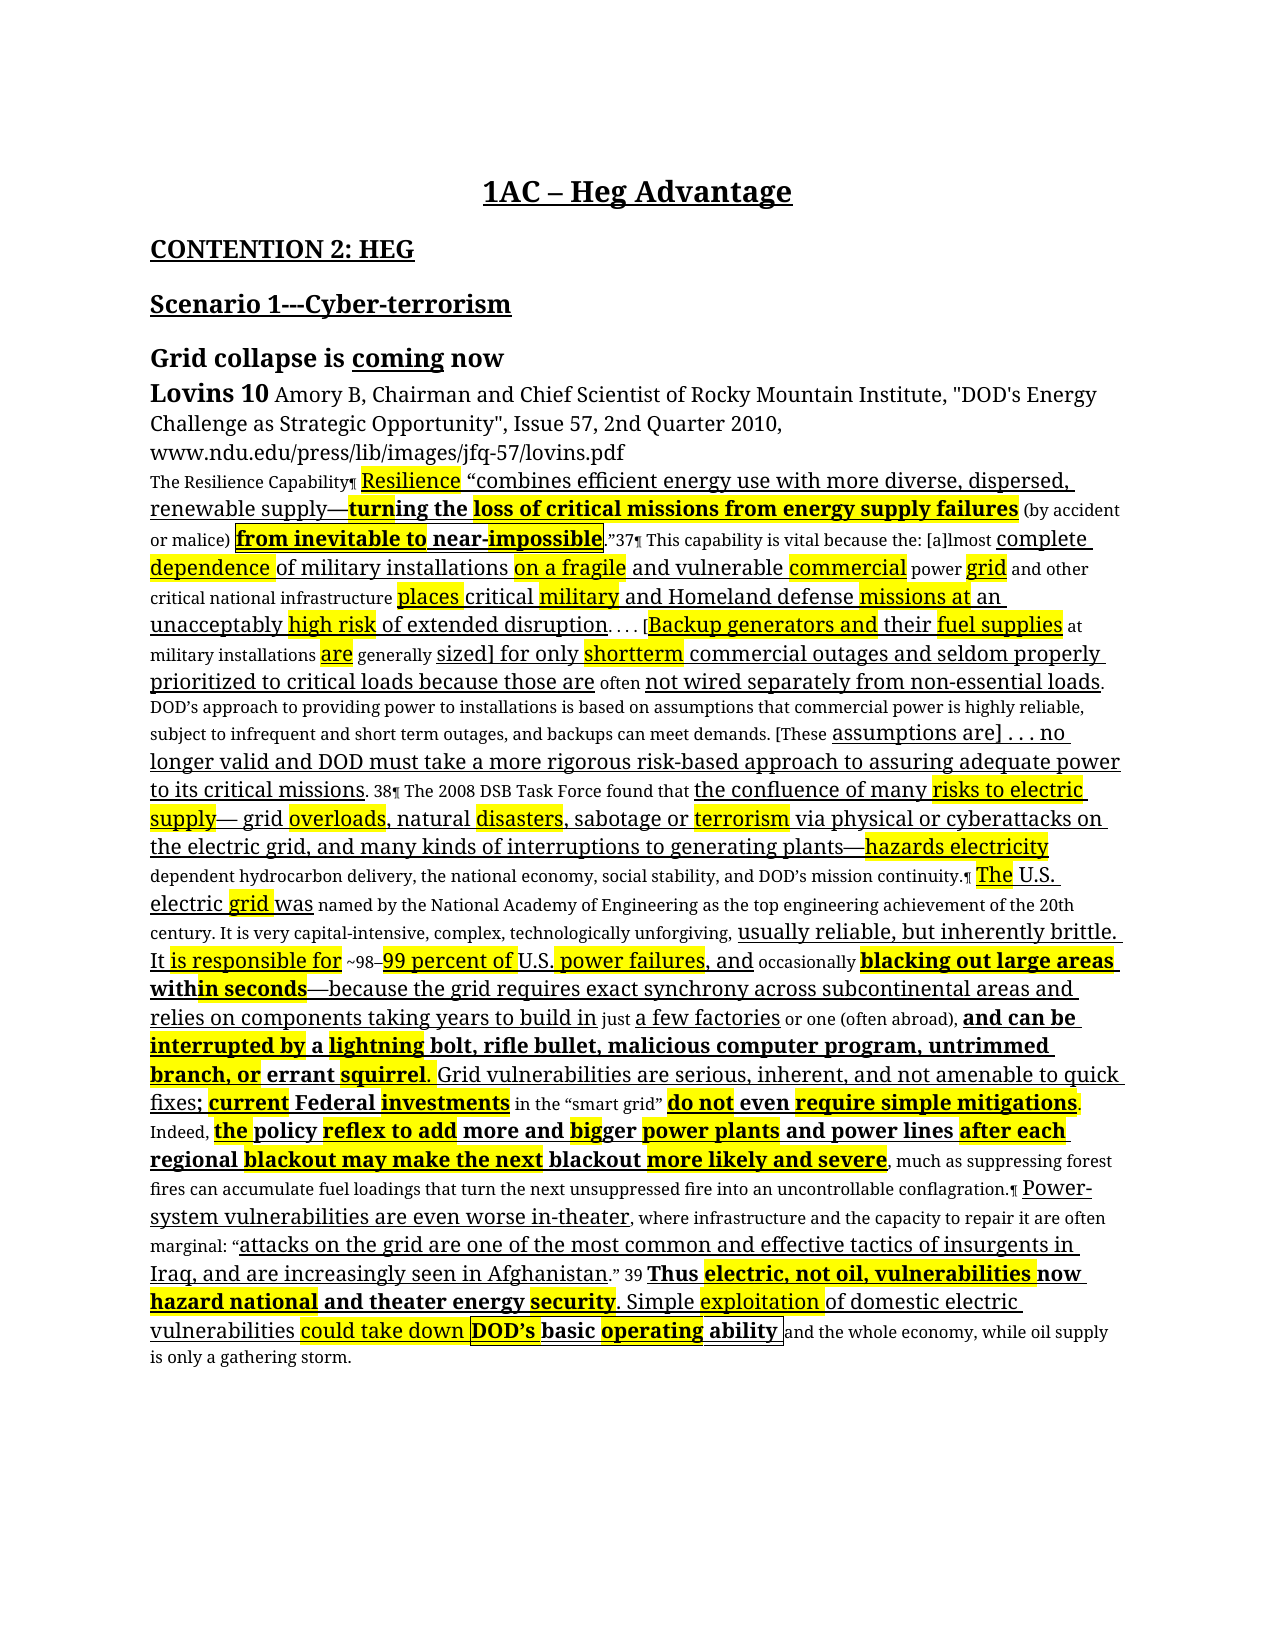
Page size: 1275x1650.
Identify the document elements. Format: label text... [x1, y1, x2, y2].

text Scenario 1---Cyber-terrorism [150, 286, 1125, 320]
subtitle Grid collapse is coming now [150, 341, 1125, 375]
text The Resilience Capability¶ Resilience “combines efficient energy use with more diverse, dispersed, renewable supply—turning the loss of critical missions from energy supply failures (by accident or malice) from inevitable to near-impossible.”37¶ This capability is vital because the: [a]lmost complete dependence of military installations on a fragile and vulnerable commercial power grid and other critical national infrastructure places critical military and Homeland defense missions at an unacceptably high risk of extended disruption. . . . [Backup generators and their fuel supplies at military installations are generally sized] for only shortterm commercial outages and seldom properly prioritized to critical loads because those are often not wired separately from non-essential loads. DOD’s approach to providing power to installations is based on assumptions that commercial power is highly reliable, subject to infrequent and short term outages, and backups can meet demands. [These assumptions are] . . . no longer valid and DOD must take a more rigorous risk-based approach to assuring adequate power to its critical missions. 38¶ The 2008 DSB Task Force found that the confluence of many risks to electric supply— grid overloads, natural disasters, sabotage or terrorism via physical or cyberattacks on the electric grid, and many kinds of interruptions to generating plants—hazards electricity dependent hydrocarbon delivery, the national economy, social stability, and DOD’s mission continuity.¶ The U.S. electric grid was named by the National Academy of Engineering as the top engineering achievement of the 20th century. It is very capital-intensive, complex, technologically unforgiving, usually reliable, but inherently brittle. It is responsible for ~98–99 percent of U.S. power failures, and occasionally blacking out large areas within seconds—because the grid requires exact synchrony across subcontinental areas and relies on components taking years to build in just a few factories or one (often abroad), and can be interrupted by a lightning bolt, rifle bullet, malicious computer program, untrimmed branch, or errant squirrel. Grid vulnerabilities are serious, inherent, and not amenable to quick fixes; current Federal investments in the “smart grid” do not even require simple mitigations. Indeed, the policy reflex to add more and bigger power plants and power lines after each regional blackout may make the next blackout more likely and severe, much as suppressing forest fires can accumulate fuel loadings that turn the next unsuppressed fire into an uncontrollable conflagration.¶ Power-system vulnerabilities are even worse in-theater, where infrastructure and the capacity to repair it are often marginal: “attacks on the grid are one of the most common and effective tactics of insurgents in Iraq, and are increasingly seen in Afghanistan.” 39 Thus electric, not oil, vulnerabilities now hazard national and theater energy security. Simple exploitation of domestic electric vulnerabilities could take down DOD’s basic operating ability and the whole economy, while oil supply is only a gathering storm. [150, 466, 1125, 1084]
text Lovins 10 Amory B, Chairman and Chief Scientist of Rocky Mountain Institute, "DOD's Energy Challenge as Strategic Opportunity", Issue 57, 2nd Quarter 2010, www.ndu.edu/press/lib/images/jfq-57/lovins.pdf [150, 375, 1125, 466]
text The Resilience Capability¶ Resilience “combines efficient energy use with more diverse, dispersed, renewable supply—turning the loss of critical missions from energy supply failures (by accident or malice) from inevitable to near-impossible.”37¶ This capability is vital because the: [a]lmost complete dependence of military installations on a fragile and vulnerable commercial power grid and other critical national infrastructure places critical military and Homeland defense missions at an unacceptably high risk of extended disruption. . . . [Backup generators and their fuel supplies at military installations are generally sized] for only shortterm commercial outages and seldom properly prioritized to critical loads because those are often not wired separately from non-essential loads. DOD’s approach to providing power to installations is based on assumptions that commercial power is highly reliable, subject to infrequent and short term outages, and backups can meet demands. [These assumptions are] . . . no longer valid and DOD must take a more rigorous risk-based approach to assuring adequate power to its critical missions. 38¶ The 2008 DSB Task Force found that the confluence of many risks to electric supply— grid overloads, natural disasters, sabotage or terrorism via physical or cyberattacks on the electric grid, and many kinds of interruptions to generating plants—hazards electricity dependent hydrocarbon delivery, the national economy, social stability, and DOD’s mission continuity.¶ The U.S. electric grid was named by the National Academy of Engineering as the top engineering achievement of the 20th century. It is very capital-intensive, complex, technologically unforgiving, usually reliable, but inherently brittle. It is responsible for ~98–99 percent of U.S. power failures, and occasionally blacking out large areas within seconds—because the grid requires exact synchrony across subcontinental areas and relies on components taking years to build in just a few factories or one (often abroad), and can be interrupted by a lightning bolt, rifle bullet, malicious computer program, untrimmed branch, or errant squirrel. Grid vulnerabilities are serious, inherent, and not amenable to quick fixes; current Federal investments in the “smart grid” do not even require simple mitigations. Indeed, the policy reflex to add more and bigger power plants and power lines after each regional blackout may make the next blackout more likely and severe, much as suppressing forest fires can accumulate fuel loadings that turn the next unsuppressed fire into an uncontrollable conflagration.¶ Power-system vulnerabilities are even worse in-theater, where infrastructure and the capacity to repair it are often marginal: “attacks on the grid are one of the most common and effective tactics of insurgents in Iraq, and are increasingly seen in Afghanistan.” 39 Thus electric, not oil, vulnerabilities now hazard national and theater energy security. Simple exploitation of domestic electric vulnerabilities could take down DOD’s basic operating ability and the whole economy, while oil supply is only a gathering storm. [150, 1085, 1125, 1369]
subtitle CONTENTION 2: HEG [150, 231, 1125, 265]
subtitle 1AC – Heg Advantage [150, 171, 1125, 211]
